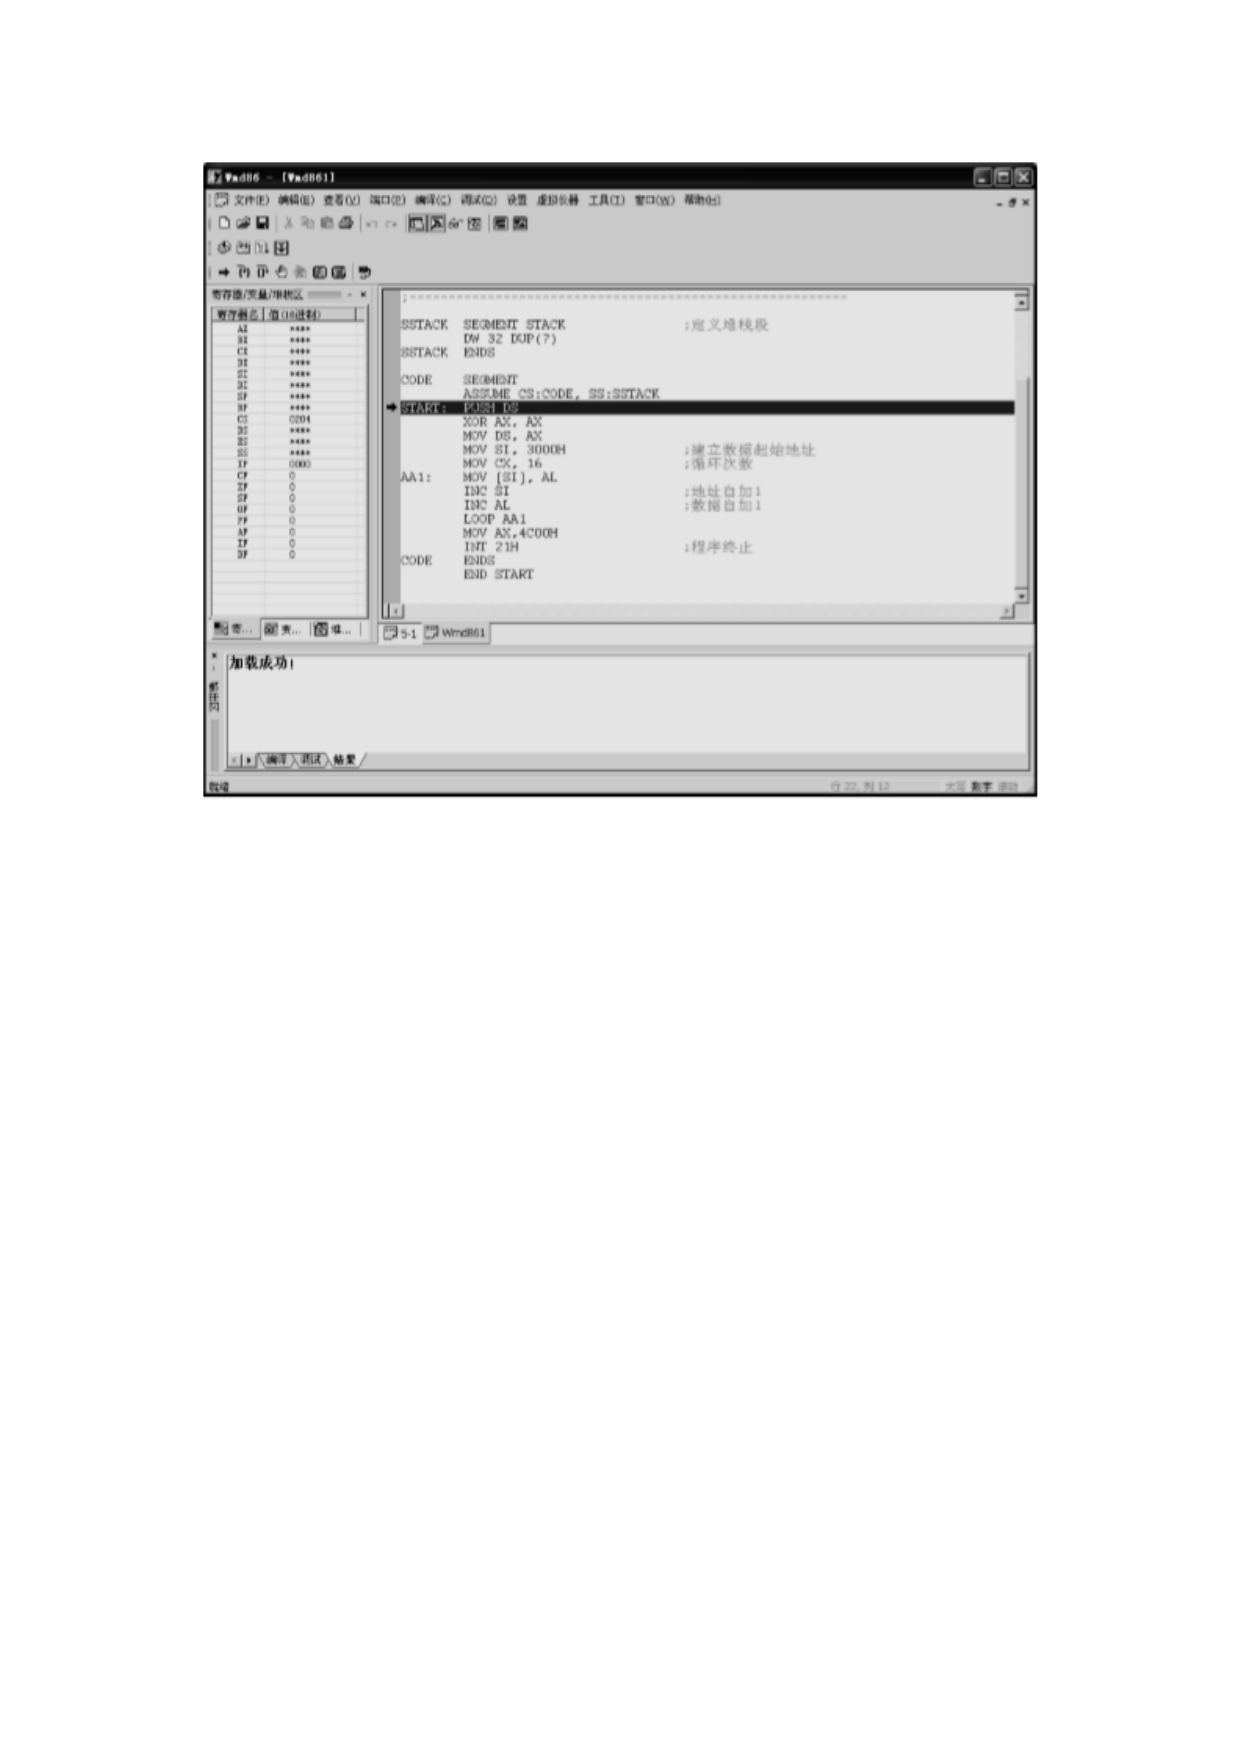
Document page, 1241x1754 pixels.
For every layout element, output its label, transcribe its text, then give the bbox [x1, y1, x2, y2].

picture [202, 162, 1038, 800]
